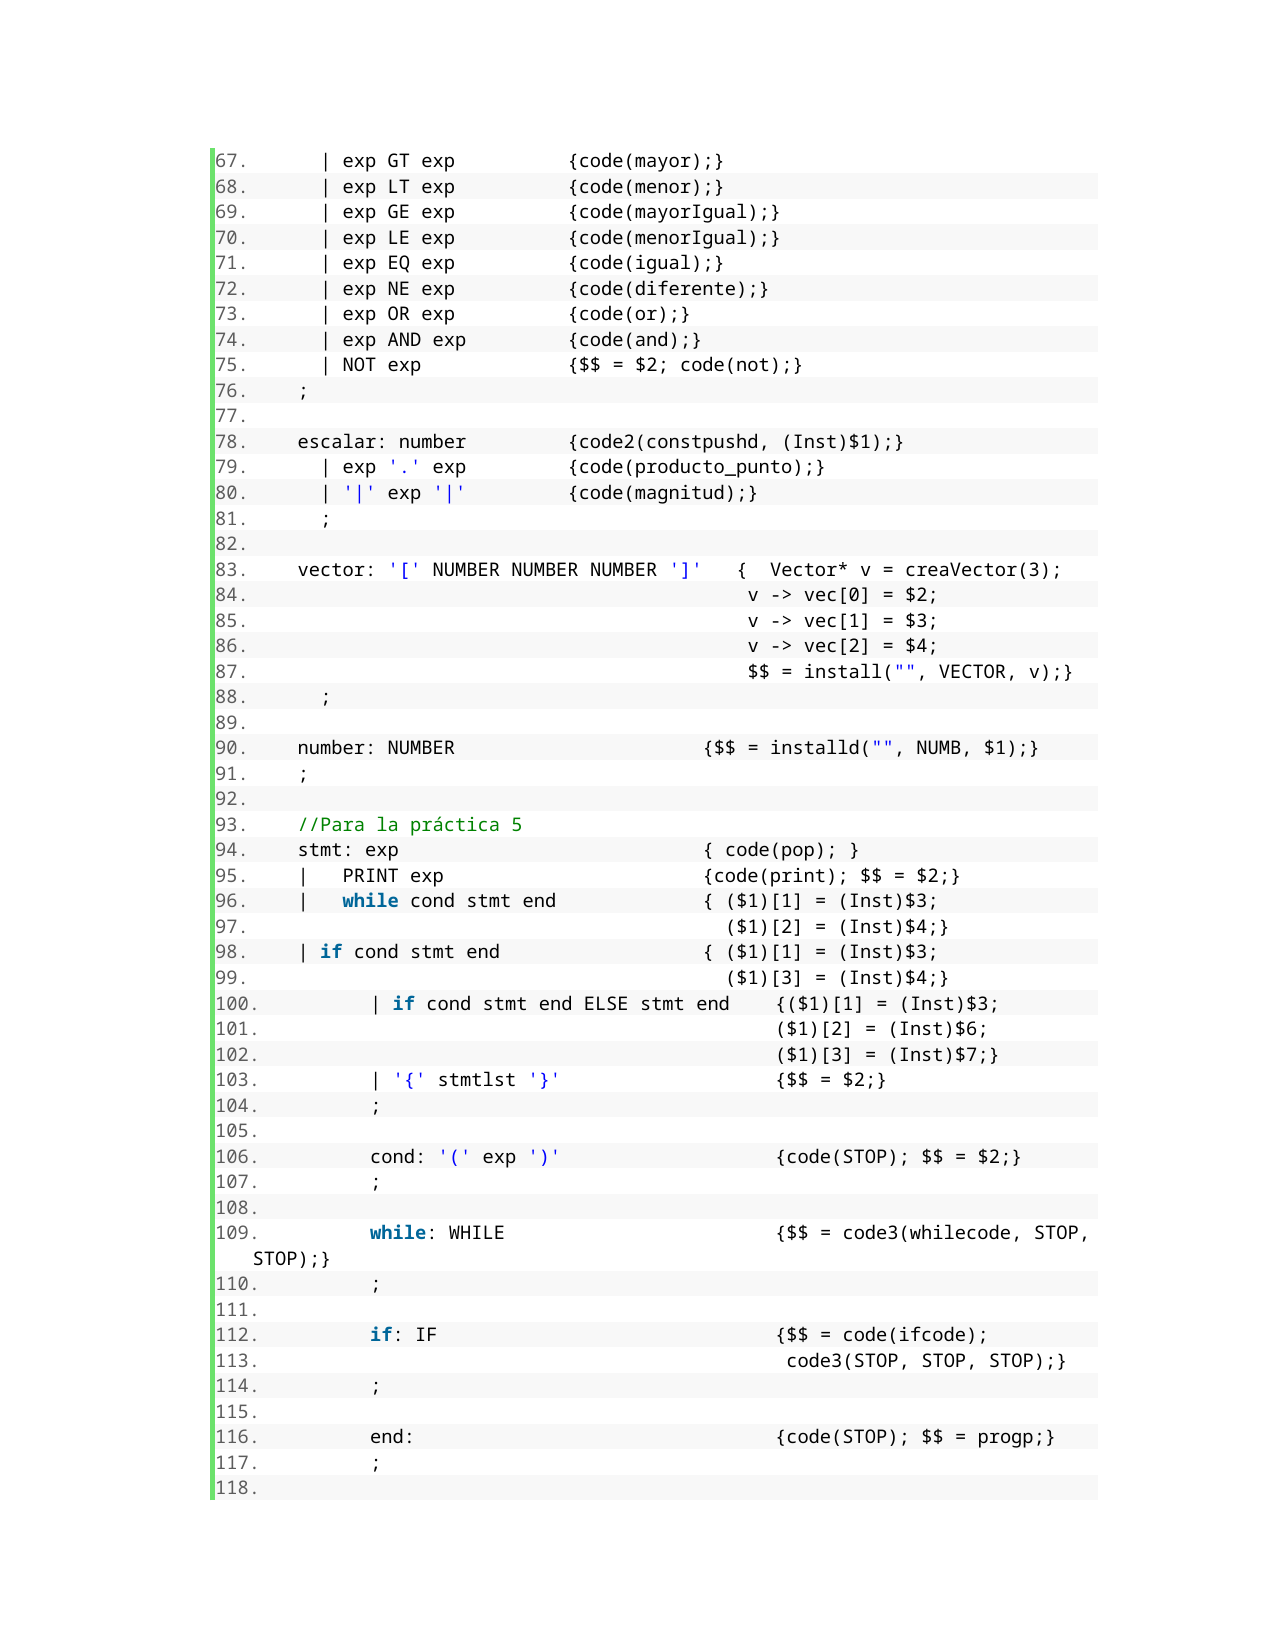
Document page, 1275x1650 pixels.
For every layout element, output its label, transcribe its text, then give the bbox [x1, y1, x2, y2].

list escalar: number {code2(constpushd, (Inst)$1);} [215, 428, 1098, 454]
list ; [215, 1373, 1098, 1398]
list ($1)[2] = (Inst)$4;} [215, 913, 1098, 939]
list if: IF {$$ = code(ifcode); [215, 1322, 1098, 1347]
list vector: '[' NUMBER NUMBER NUMBER ']' { Vector* v = creaVector(3); [215, 556, 1098, 581]
list cond: '(' exp ')' {code(STOP); $$ = $2;} [215, 1143, 1098, 1168]
list ($1)[3] = (Inst)$4;} [215, 964, 1098, 990]
list ; [215, 1271, 1098, 1296]
list v -> vec[2] = $4; [215, 632, 1098, 658]
list number: NUMBER {$$ = installd("", NUMB, $1);} [215, 734, 1098, 760]
list while: WHILE {$$ = code3(whilecode, STOP, STOP);} [215, 1219, 1098, 1271]
list $$ = install("", VECTOR, v);} [215, 658, 1098, 683]
list | if cond stmt end { ($1)[1] = (Inst)$3; [215, 939, 1098, 964]
list | exp '.' exp {code(producto_punto);} [215, 454, 1098, 479]
list ; [215, 377, 1098, 403]
list ($1)[2] = (Inst)$6; [215, 1015, 1098, 1041]
list code3(STOP, STOP, STOP);} [215, 1347, 1098, 1373]
list | exp OR exp {code(or);} [215, 301, 1098, 326]
list ; [215, 760, 1098, 786]
list ; [215, 683, 1098, 709]
list | if cond stmt end ELSE stmt end {($1)[1] = (Inst)$3; [215, 990, 1098, 1015]
list | while cond stmt end { ($1)[1] = (Inst)$3; [215, 888, 1098, 913]
list | '{' stmtlst '}' {$$ = $2;} [215, 1066, 1098, 1092]
list | exp GE exp {code(mayorIgual);} [215, 199, 1098, 224]
list ($1)[3] = (Inst)$7;} [215, 1041, 1098, 1066]
list v -> vec[0] = $2; [215, 581, 1098, 607]
list end: {code(STOP); $$ = progp;} [215, 1424, 1098, 1449]
list | NOT exp {$$ = $2; code(not);} [215, 352, 1098, 377]
list | exp AND exp {code(and);} [215, 326, 1098, 352]
list | exp GT exp {code(mayor);} [215, 148, 1098, 173]
list //Para la práctica 5 [215, 811, 1098, 837]
list | exp LT exp {code(menor);} [215, 173, 1098, 199]
list stmt: exp { code(pop); } [215, 837, 1098, 862]
list ; [215, 505, 1098, 530]
list | exp LE exp {code(menorIgual);} [215, 224, 1098, 250]
list | '|' exp '|' {code(magnitud);} [215, 479, 1098, 505]
list | exp NE exp {code(diferente);} [215, 275, 1098, 301]
list ; [215, 1449, 1098, 1475]
list | PRINT exp {code(print); $$ = $2;} [215, 862, 1098, 888]
list v -> vec[1] = $3; [215, 607, 1098, 632]
list | exp EQ exp {code(igual);} [215, 250, 1098, 275]
list ; [215, 1168, 1098, 1194]
list ; [215, 1092, 1098, 1117]
